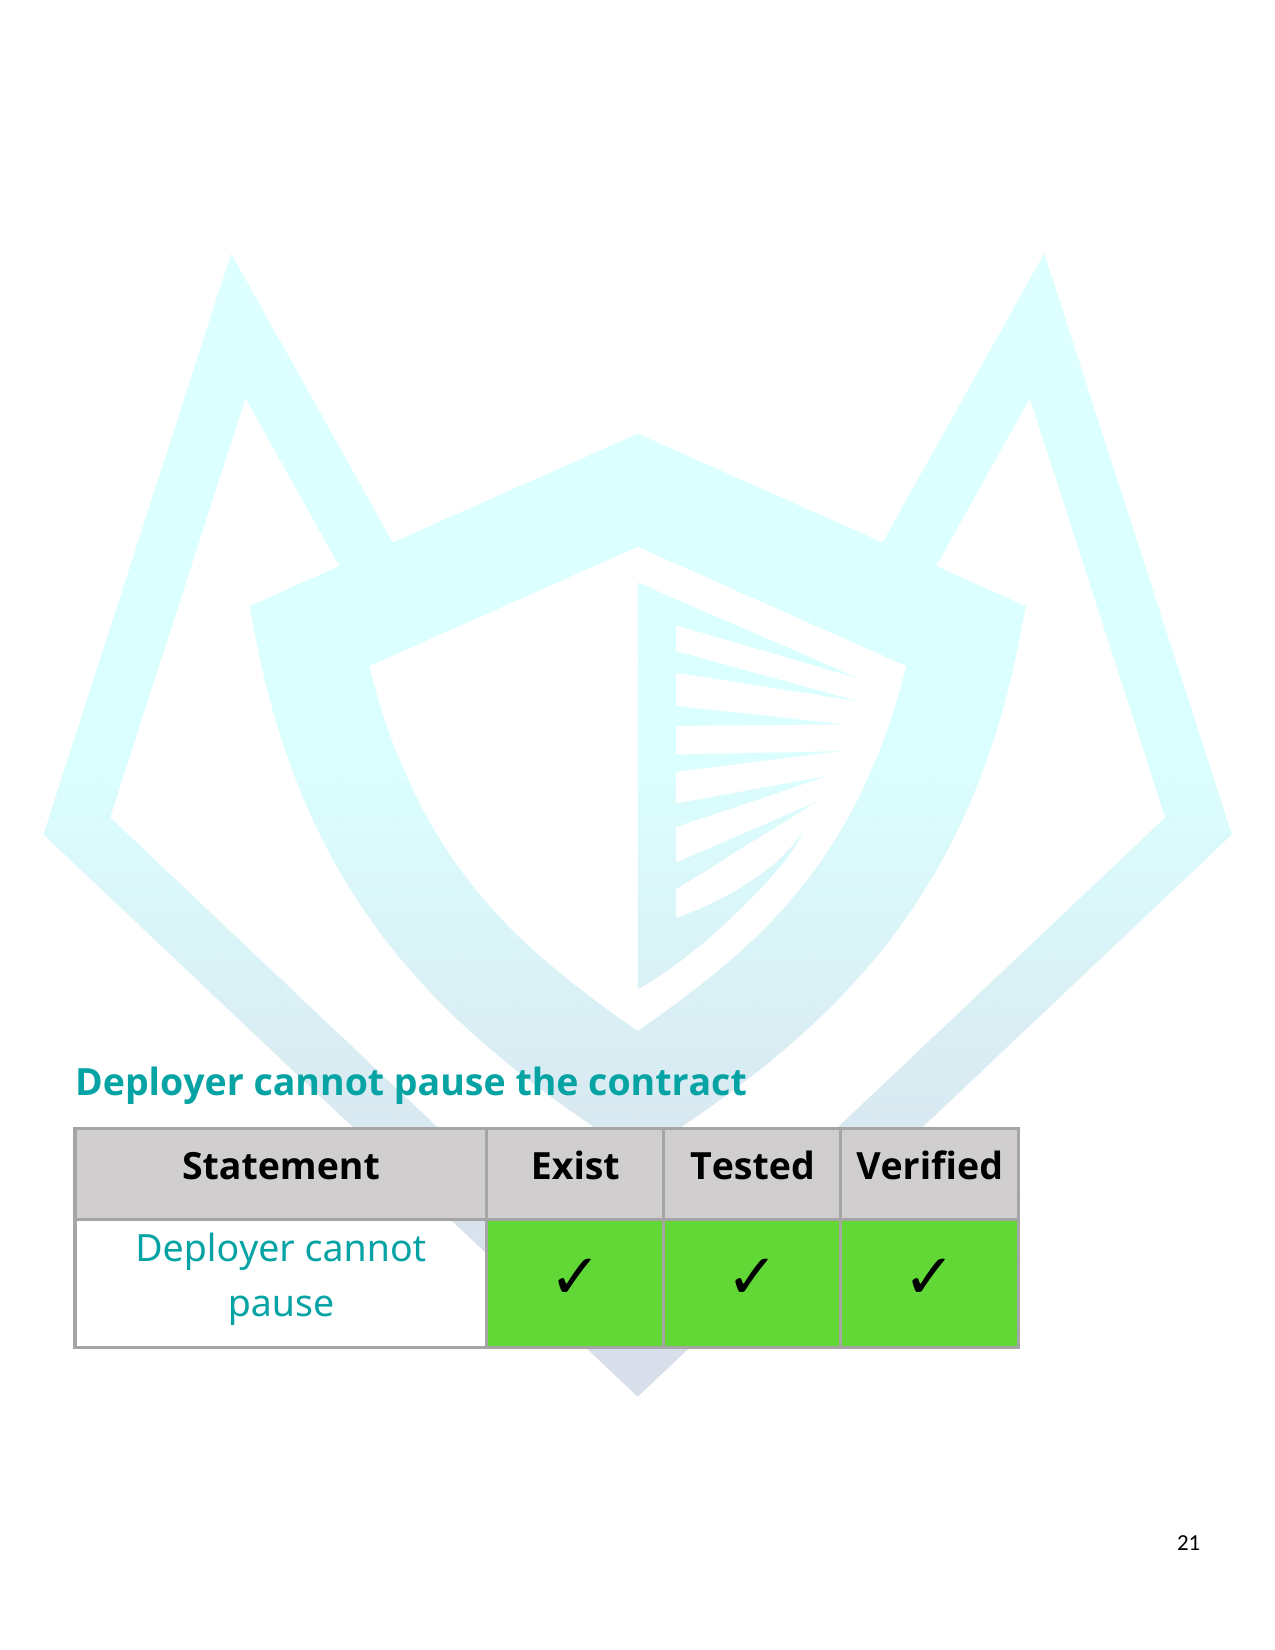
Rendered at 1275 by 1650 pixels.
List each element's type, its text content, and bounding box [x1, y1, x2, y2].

text Deployer cannot pause the contract [75, 1055, 1200, 1106]
table_cell ✓ [842, 1221, 1017, 1346]
table_header Verified [842, 1130, 1017, 1218]
table_cell ✓ [665, 1221, 839, 1346]
table_header Tested [665, 1130, 839, 1218]
table_cell Deployer cannot pause [77, 1221, 485, 1346]
table_header Statement [77, 1130, 485, 1218]
table_header Exist [488, 1130, 662, 1218]
table_cell ✓ [488, 1221, 662, 1346]
